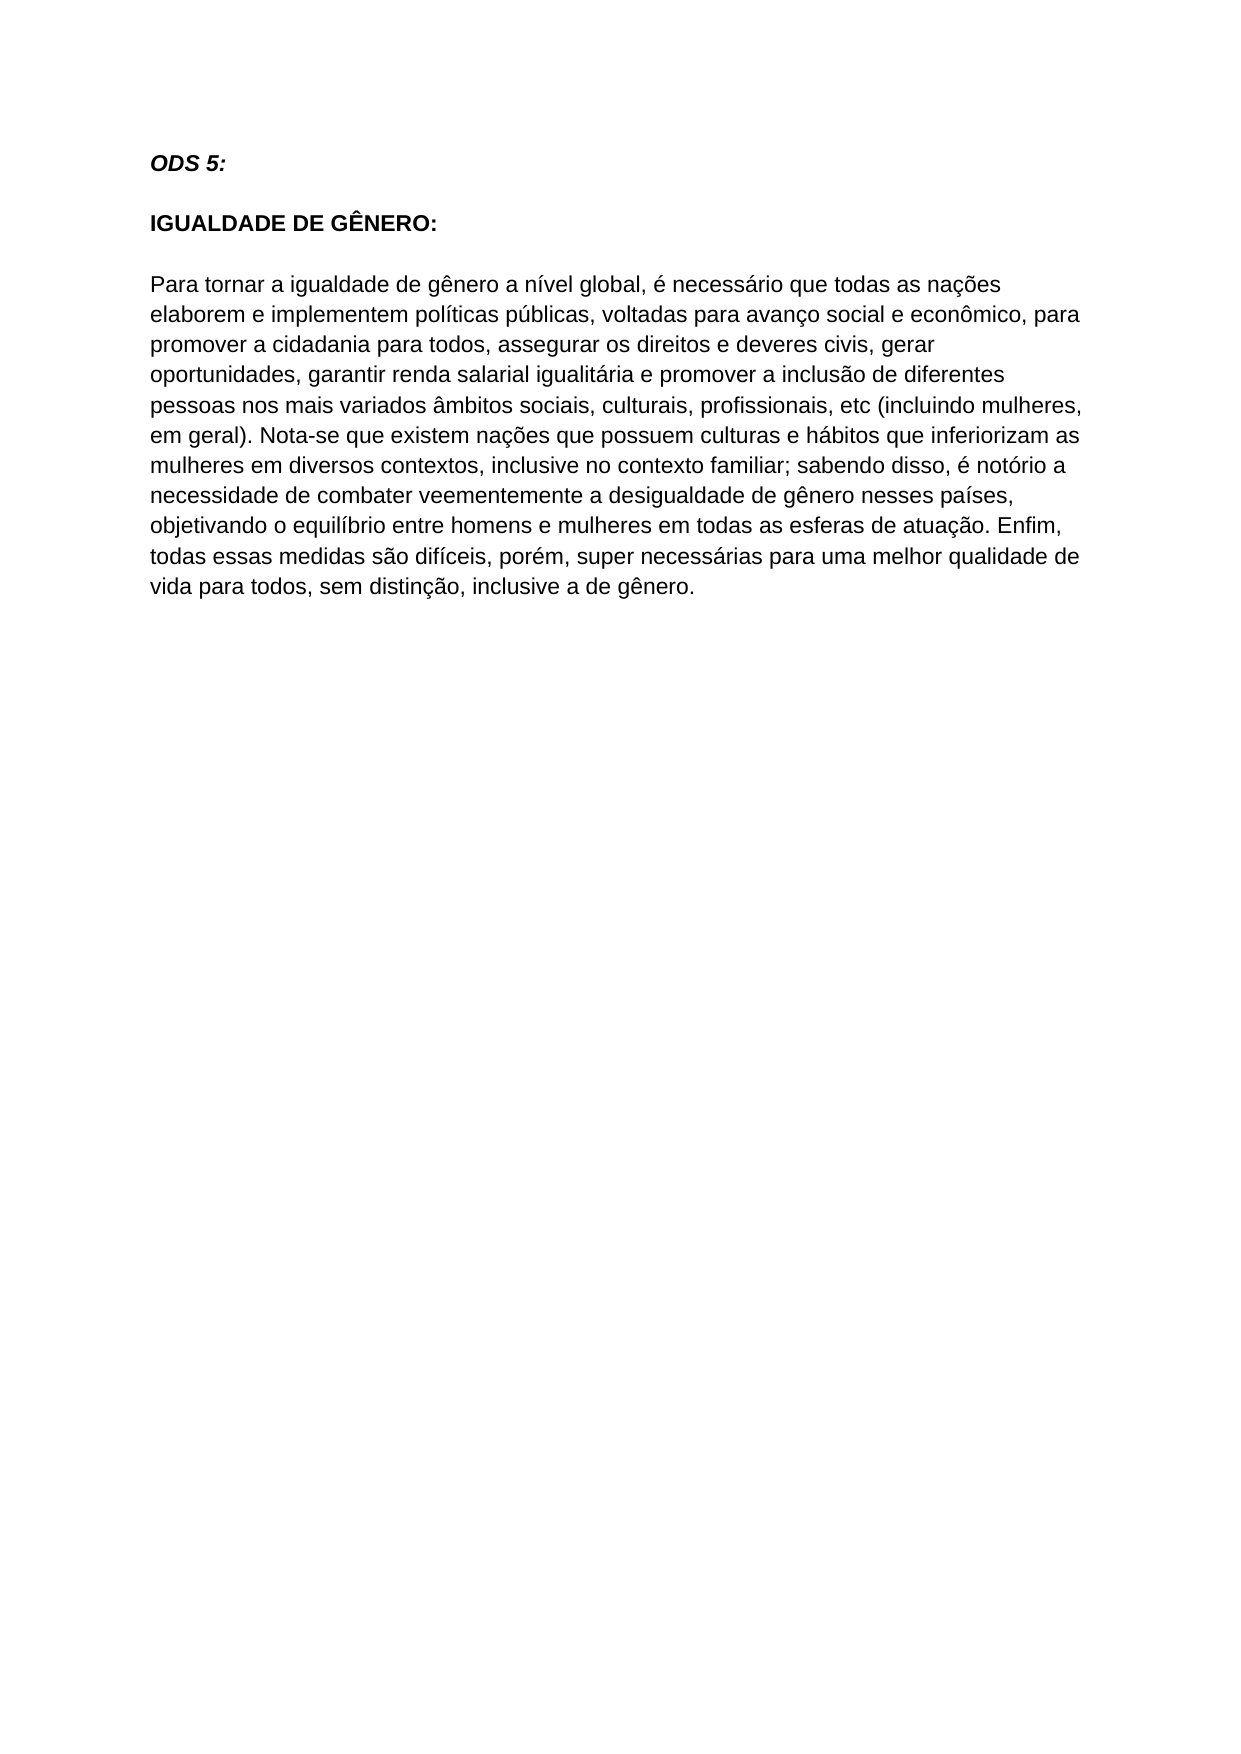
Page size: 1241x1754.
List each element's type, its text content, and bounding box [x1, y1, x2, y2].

text Para tornar a igualdade de gênero a nível global, é necessário que todas as nações elaborem e implementem políticas públicas, voltadas para avanço social e econômico, para promover a cidadania para todos, assegurar os direitos e deveres civis, gerar oportunidades, garantir renda salarial igualitária e promover a inclusão de diferentes pessoas nos mais variados âmbitos sociais, culturais, profissionais, etc (incluindo mulheres, em geral). Nota-se que existem nações que possuem culturas e hábitos que inferiorizam as mulheres em diversos contextos, inclusive no contexto familiar; sabendo disso, é notório a necessidade de combater veementemente a desigualdade de gênero nesses países, objetivando o equilíbrio entre homens e mulheres em todas as esferas de atuação. Enfim, todas essas medidas são difíceis, porém, super necessárias para uma melhor qualidade de vida para todos, sem distinção, inclusive a de gênero. [150, 271, 1090, 599]
text ODS 5: [150, 150, 1090, 176]
text IGUALDADE DE GÊNERO: [150, 210, 1090, 237]
